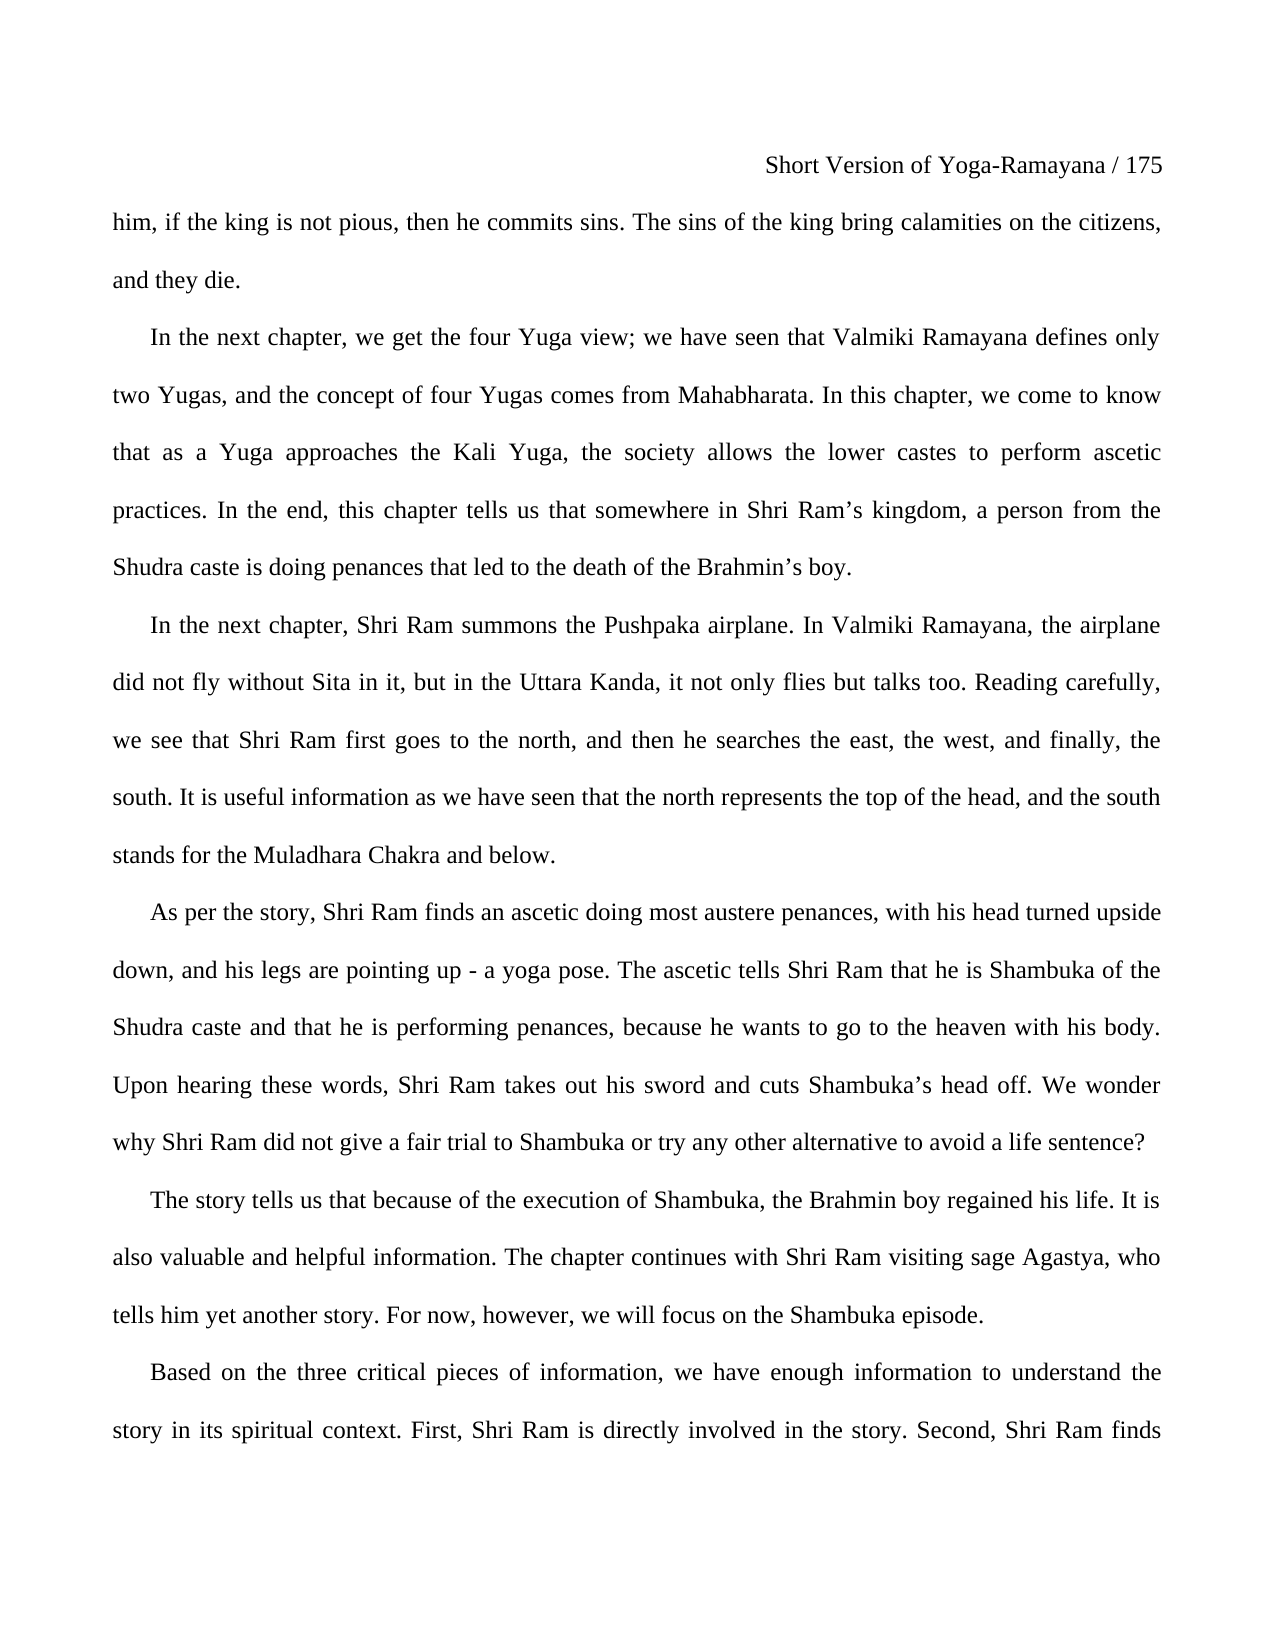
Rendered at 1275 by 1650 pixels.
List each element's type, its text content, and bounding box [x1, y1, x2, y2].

text The story tells us that because of the execution of Shambuka, the Brahmin boy regained his life. It is also valuable and helpful information. The chapter continues with Shri Ram visiting sage Agastya, who tells him yet another story. For now, however, we will focus on the Shambuka episode. [112, 1185, 1162, 1329]
text In the next chapter, Shri Ram summons the Pushpaka airplane. In Valmiki Ramayana, the airplane did not fly without Sita in it, but in the Uttara Kanda, it not only flies but talks too. Reading carefully, we see that Shri Ram first goes to the north, and then he searches the east, the west, and finally, the south. It is useful information as we have seen that the north represents the top of the head, and the south stands for the Muladhara Chakra and below. [112, 610, 1162, 869]
text As per the story, Shri Ram finds an ascetic doing most austere penances, with his head turned upside down, and his legs are pointing up - a yoga pose. The ascetic tells Shri Ram that he is Shambuka of the Shudra caste and that he is performing penances, because he wants to go to the heaven with his body. Upon hearing these words, Shri Ram takes out his sword and cuts Shambuka’s head off. We wonder why Shri Ram did not give a fair trial to Shambuka or try any other alternative to avoid a life sentence? [112, 897, 1162, 1156]
text In the next chapter, we get the four Yuga view; we have seen that Valmiki Ramayana defines only two Yugas, and the concept of four Yugas comes from Mahabharata. In this chapter, we come to know that as a Yuga approaches the Kali Yuga, the society allows the lower castes to perform ascetic practices. In the end, this chapter tells us that somewhere in Shri Ram’s kingdom, a person from the Shudra caste is doing penances that led to the death of the Brahmin’s boy. [112, 322, 1162, 581]
